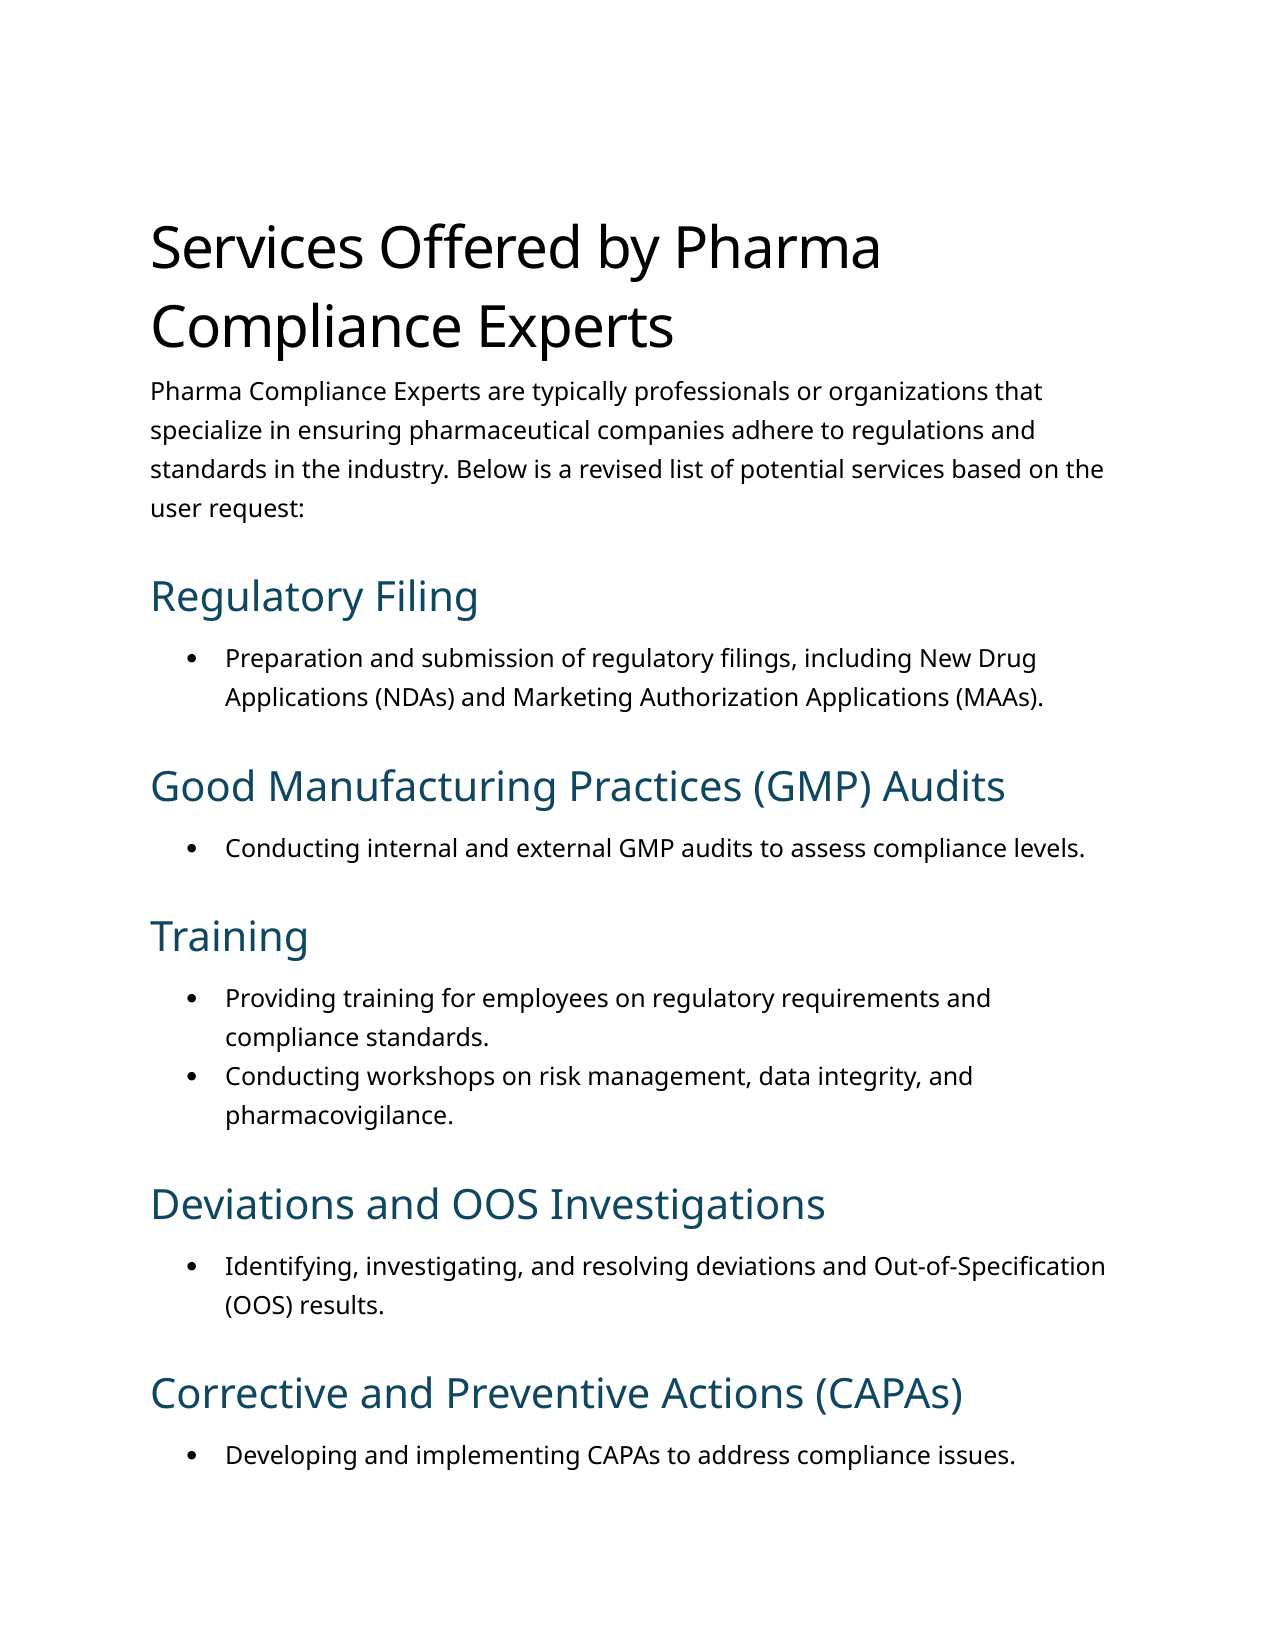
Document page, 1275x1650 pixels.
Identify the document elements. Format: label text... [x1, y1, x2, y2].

subtitle Training [150, 907, 1125, 964]
list Conducting internal and external GMP audits to assess compliance levels. [187, 830, 1125, 864]
subtitle Regulatory Filing [150, 567, 1125, 624]
list Developing and implementing CAPAs to address compliance issues. [187, 1437, 1125, 1472]
list Preparation and submission of regulatory filings, including New Drug Applications (NDAs) and Marketing Authorization Applications (MAAs). [187, 641, 1125, 714]
text Pharma Compliance Experts are typically professionals or organizations that specialize in ensuring pharmaceutical companies adhere to regulations and standards in the industry. Below is a revised list of potential services based on the user request: [150, 373, 1125, 525]
subtitle Good Manufacturing Practices (GMP) Audits [150, 757, 1125, 813]
list Conducting workshops on risk management, data integrity, and pharmacovigilance. [187, 1059, 1125, 1132]
subtitle Deviations and OOS Investigations [150, 1174, 1125, 1231]
subtitle Corrective and Preventive Actions (CAPAs) [150, 1364, 1125, 1421]
list Identifying, investigating, and resolving deviations and Out-of-Specification (OOS) results. [187, 1248, 1125, 1321]
title Services Offered by Pharma Compliance Experts [150, 206, 1125, 365]
list Providing training for employees on regulatory requirements and compliance standards. [187, 980, 1125, 1054]
